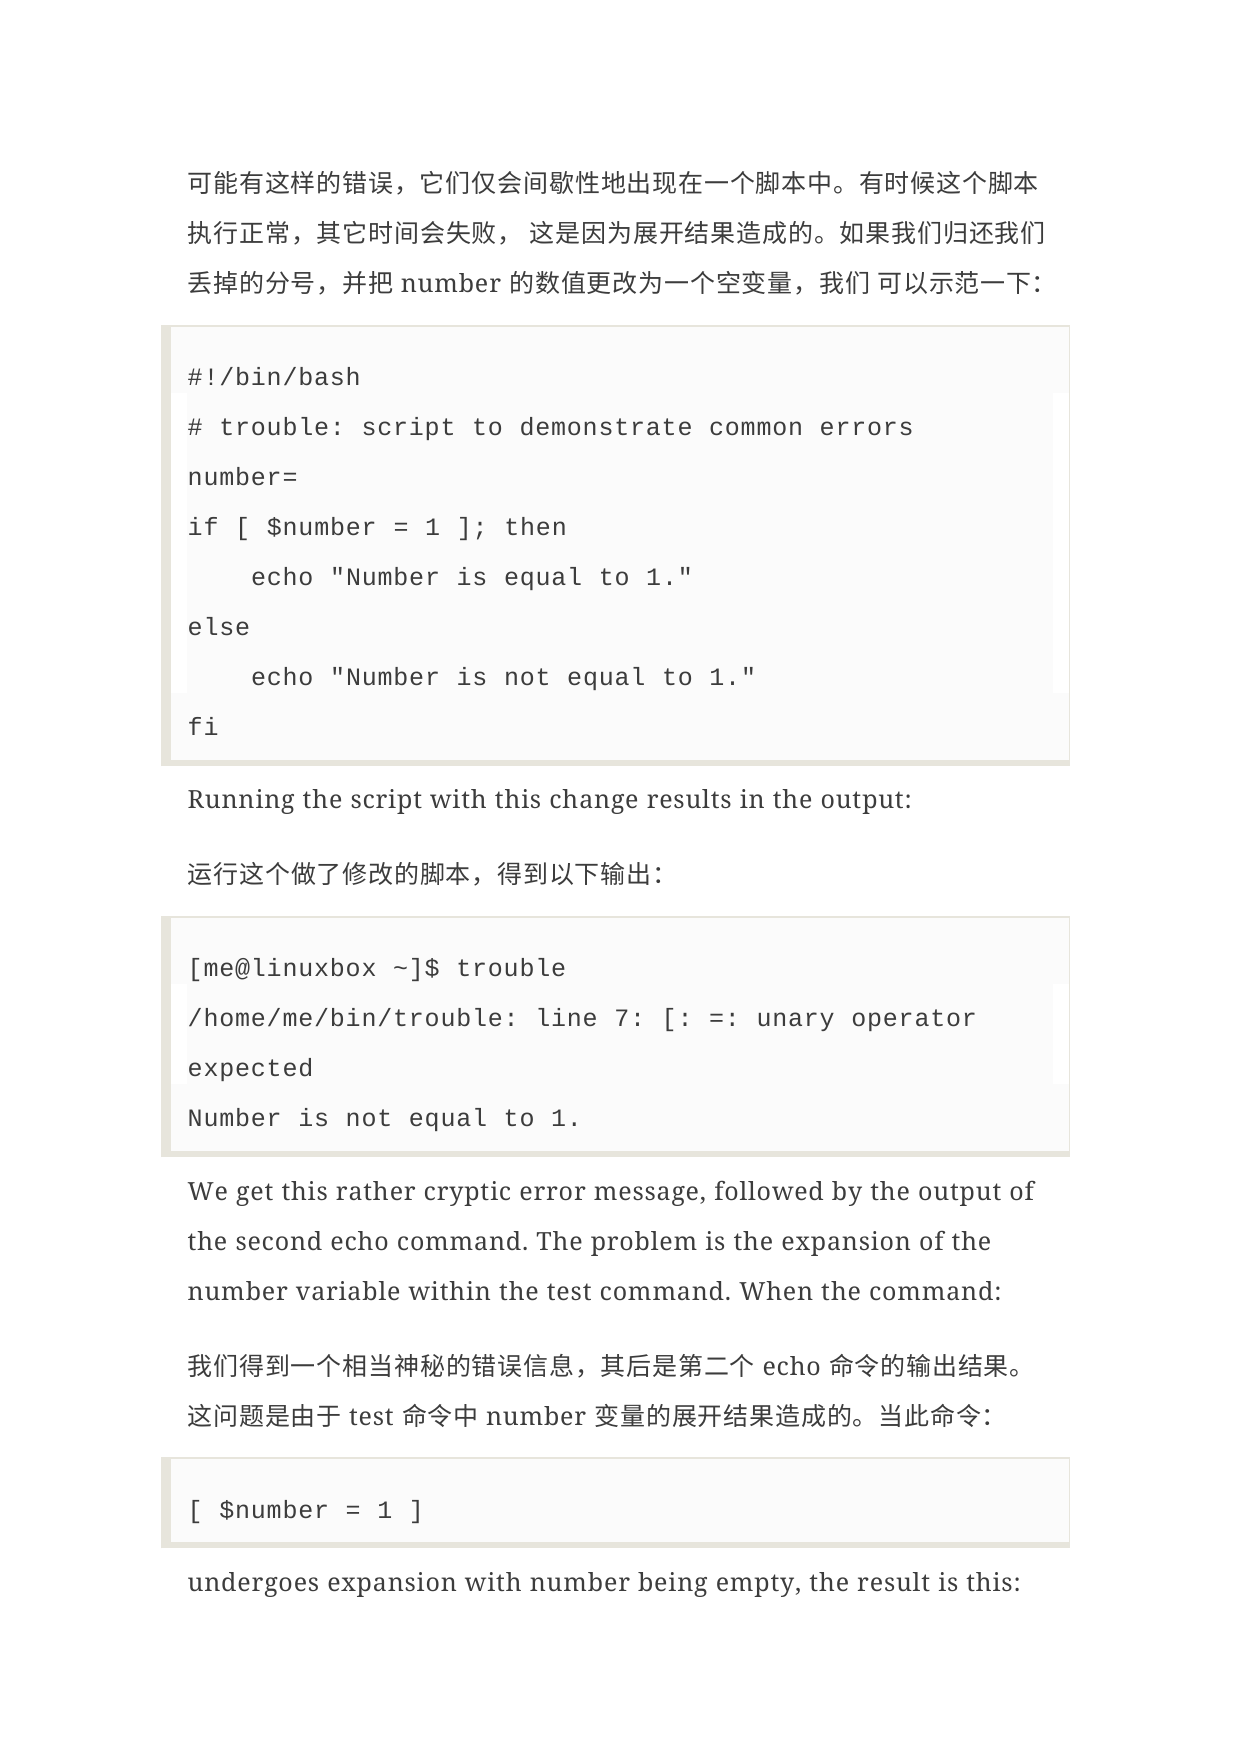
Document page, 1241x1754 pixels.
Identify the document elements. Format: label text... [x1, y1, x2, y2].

text undergoes expansion with number being empty, the result is this: [187, 1548, 1053, 1598]
text echo "Number is not equal to 1." [187, 643, 1053, 675]
text 我们得到一个相当神秘的错误信息，其后是第二个 echo 命令的输出结果。这问题是由于 test 命令中 number 变量的展开结果造成的。当此命令： [187, 1332, 1053, 1432]
text #!/bin/bash [171, 327, 1069, 393]
text We get this rather cryptic error message, followed by the output of the second echo command. The problem is the expansion of the number variable within the test command. When the command: [187, 1157, 1053, 1307]
text # trouble: script to demonstrate common errors [187, 393, 1053, 443]
text /home/me/bin/trouble: line 7: [: =: unary operator expected [187, 984, 1053, 1066]
text [ $number = 1 ] [171, 1459, 1069, 1542]
text number= [187, 443, 1053, 493]
text Running the script with this change results in the output: [187, 766, 1053, 816]
text 可能有这样的错误，它们仅会间歇性地出现在一个脚本中。有时候这个脚本执行正常，其它时间会失败， 这是因为展开结果造成的。如果我们归还我们丢掉的分号，并把 number 的数值更改为一个空变量，我们 可以示范一下： [187, 150, 1053, 300]
text if [ $number = 1 ]; then [187, 493, 1053, 543]
text fi [171, 675, 1069, 760]
text Number is not equal to 1. [171, 1066, 1069, 1151]
text else [187, 593, 1053, 643]
text 运行这个做了修改的脚本，得到以下输出： [187, 841, 1053, 891]
text [me@linuxbox ~]$ trouble [171, 918, 1069, 984]
text echo "Number is equal to 1." [187, 543, 1053, 593]
